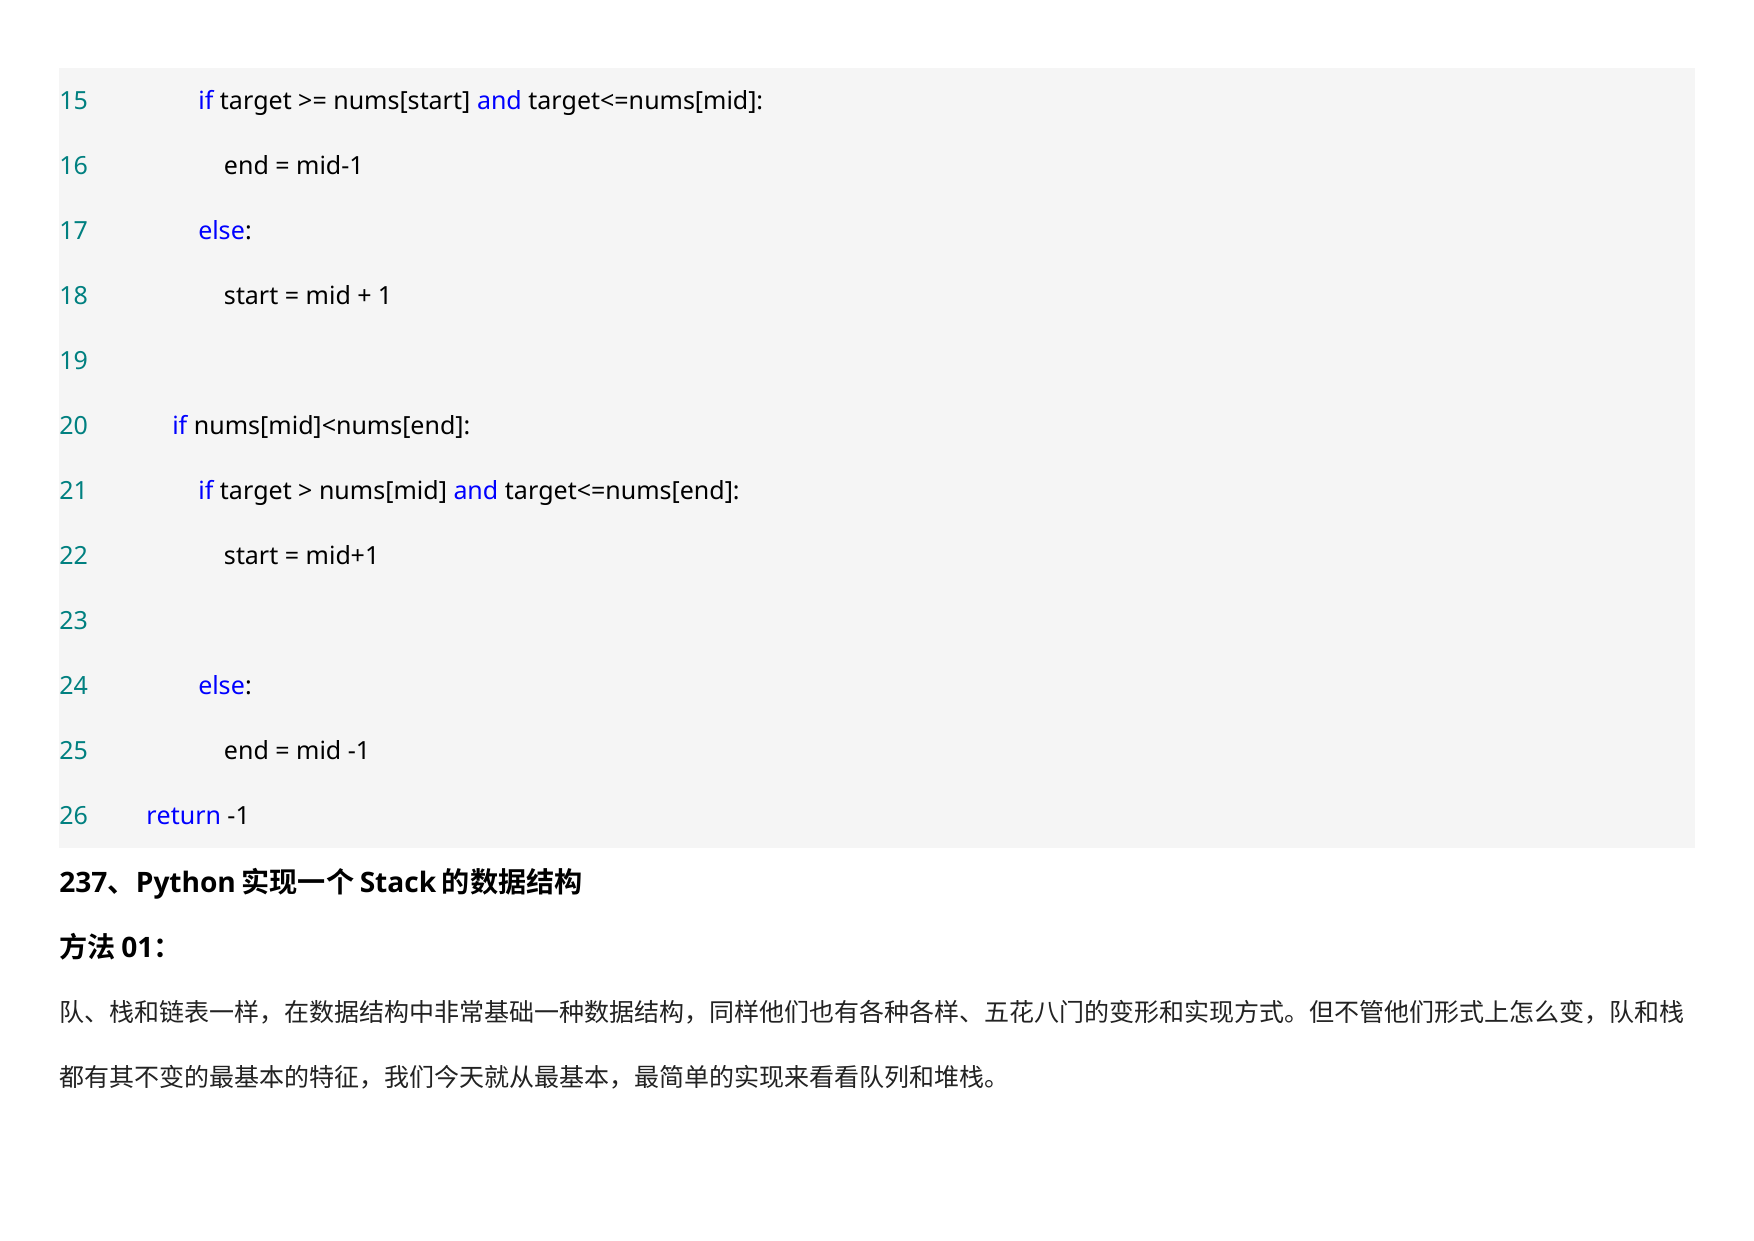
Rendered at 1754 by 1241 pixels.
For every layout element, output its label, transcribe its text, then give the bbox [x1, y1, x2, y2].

text 15 if target >= nums[start] and target<=nums[mid]: [59, 68, 1695, 133]
text 16 end = mid-1 [59, 133, 1695, 198]
text 队、栈和链表一样，在数据结构中非常基础一种数据结构，同样他们也有各种各样、五花八门的变形和实现方式。但不管他们形式上怎么变，队和栈都有其不变的最基本的特征，我们今天就从最基本，最简单的实现来看看队列和堆栈。 [59, 978, 1695, 1108]
text 24 else: [59, 653, 1695, 718]
text 23 [59, 588, 1695, 653]
text 237、Python实现一个Stack的数据结构 [59, 848, 1695, 913]
text 25 end = mid -1 [59, 718, 1695, 783]
text 18 start = mid + 1 [59, 263, 1695, 328]
text 26 return -1 [59, 783, 1695, 848]
text 17 else: [59, 198, 1695, 263]
text 19 [59, 328, 1695, 393]
text 21 if target > nums[mid] and target<=nums[end]: [59, 458, 1695, 523]
text 22 start = mid+1 [59, 523, 1695, 588]
text 20 if nums[mid]<nums[end]: [59, 393, 1695, 458]
text 方法01： [59, 913, 1695, 978]
